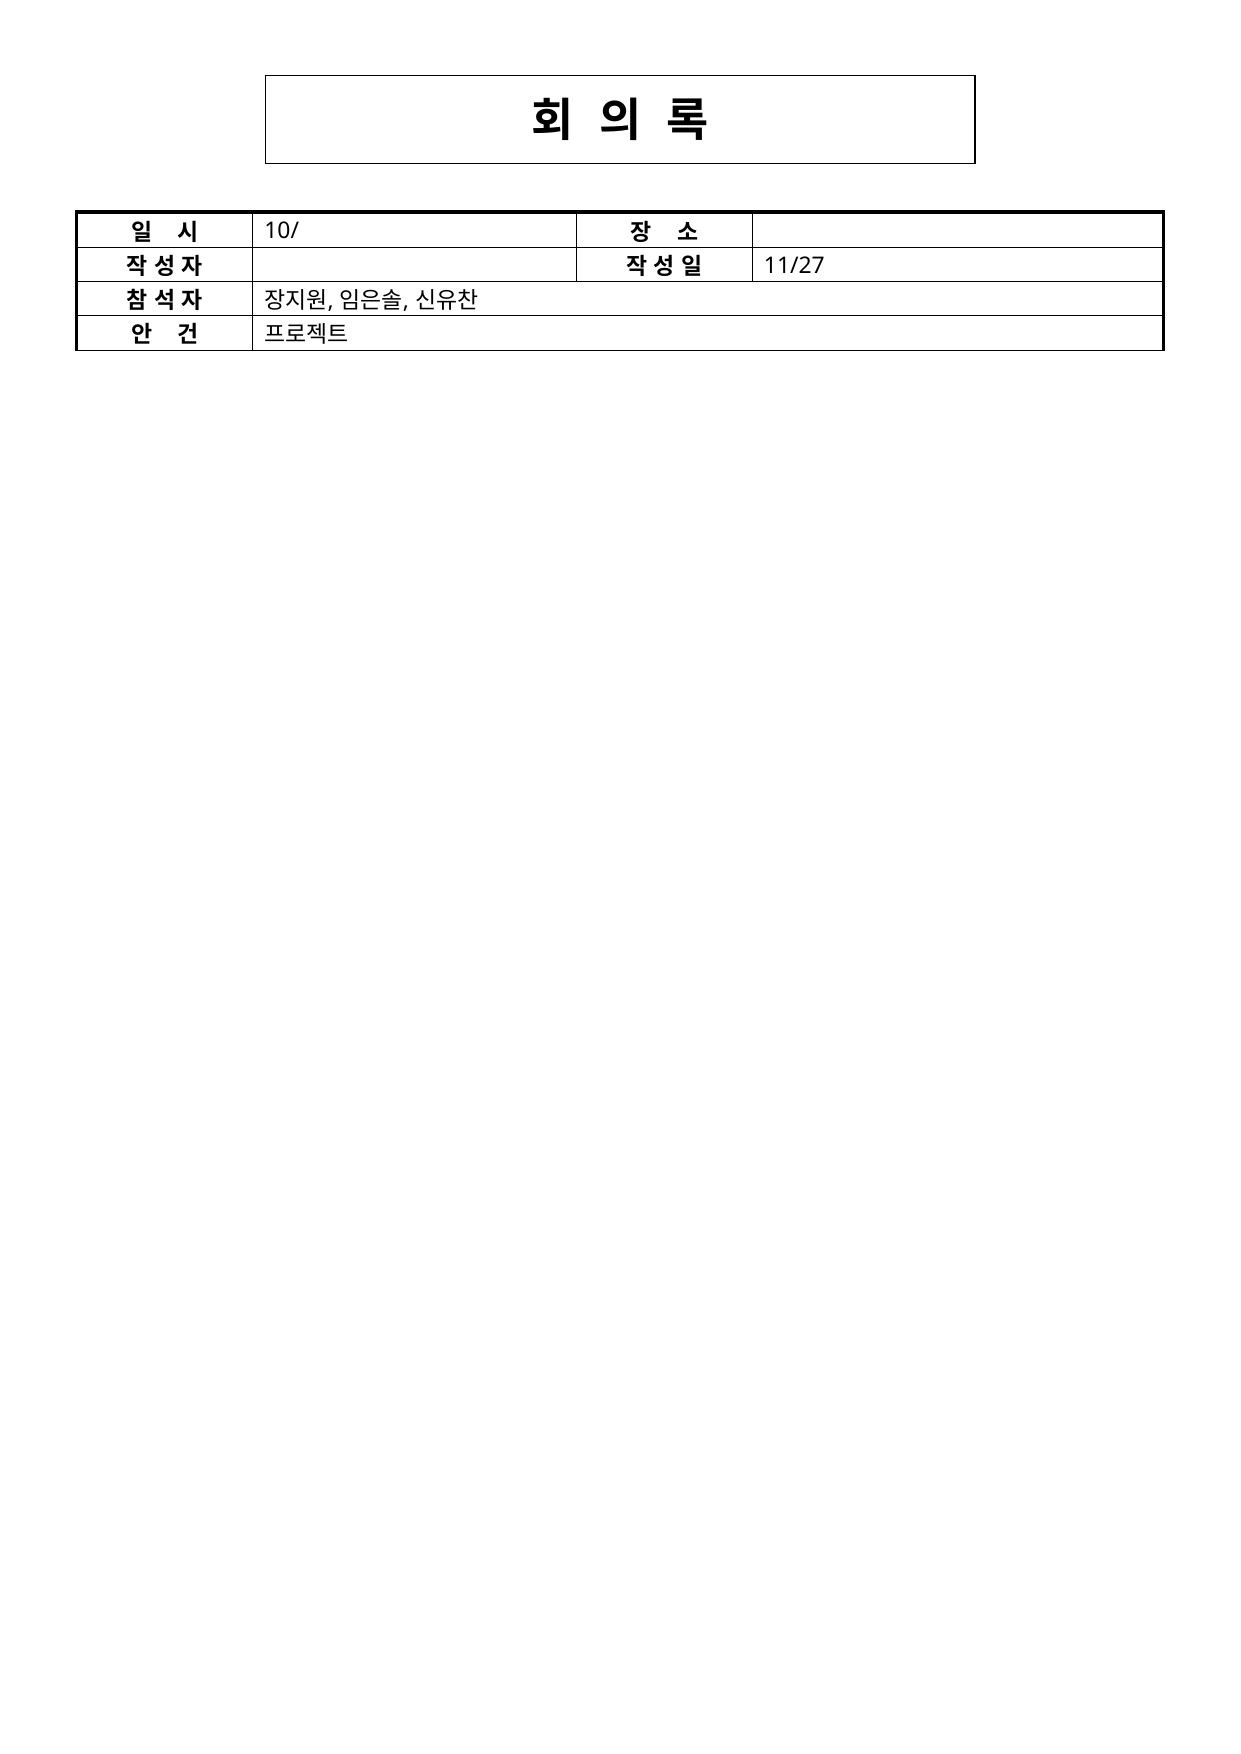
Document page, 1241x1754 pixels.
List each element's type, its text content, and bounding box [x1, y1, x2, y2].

table_header 장 소 [577, 214, 752, 247]
table_cell [253, 248, 576, 281]
table_cell 장지원, 임은솔, 신유찬 [253, 282, 1162, 315]
table_cell 안 건 [78, 316, 252, 349]
table_header 10/ [253, 214, 576, 247]
table_cell 11/27 [753, 248, 1162, 281]
table_header 일 시 [78, 214, 252, 247]
table_header [753, 214, 1162, 247]
table_cell 작 성 자 [78, 248, 252, 281]
table_cell 작 성 일 [577, 248, 752, 281]
table_cell 참 석 자 [78, 282, 252, 315]
table_header 회 의 록 [266, 76, 974, 163]
table_cell 프로젝트 [253, 316, 1162, 349]
